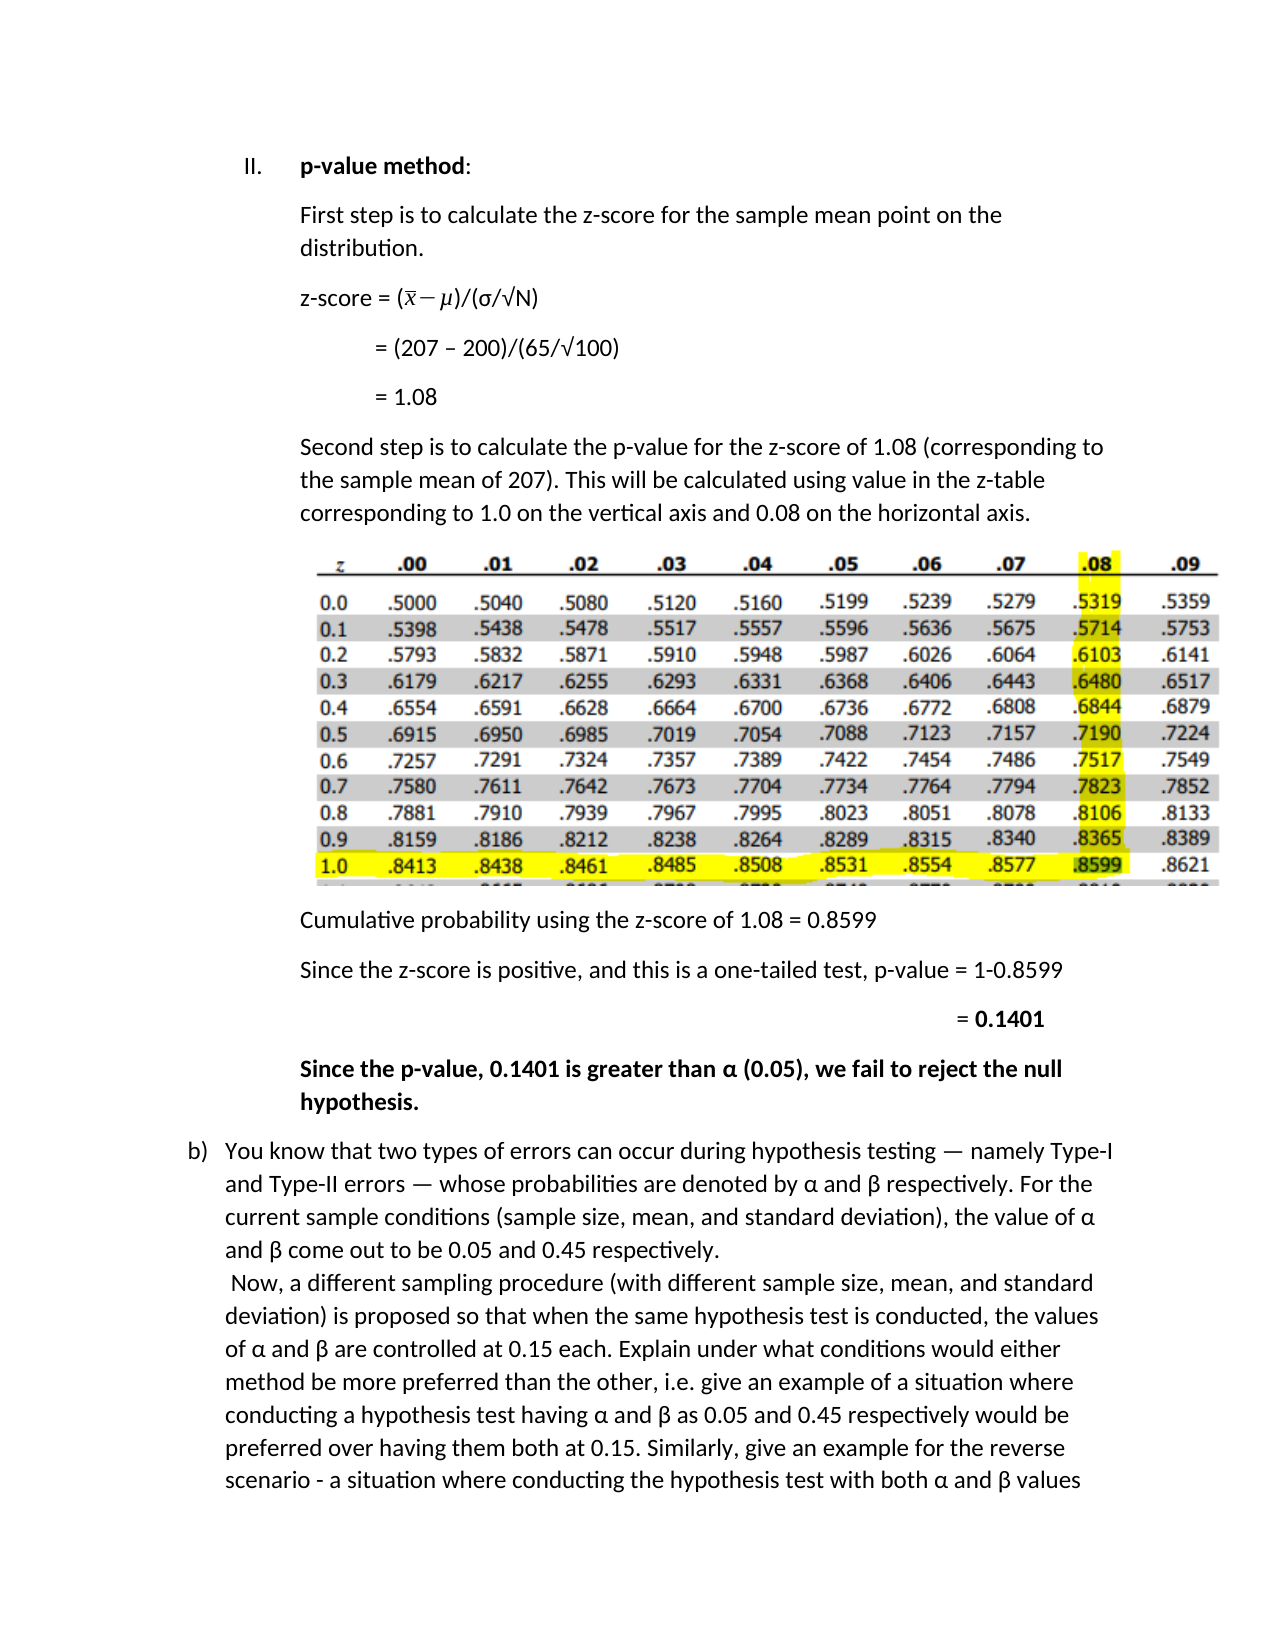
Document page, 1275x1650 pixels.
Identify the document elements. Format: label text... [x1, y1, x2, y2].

text First step is to calculate the z-score for the sample mean point on the distribution. [300, 199, 1125, 263]
text Since the p-value, 0.1401 is greater than α (0.05), we fail to reject the null hypothesis. [300, 1053, 1125, 1116]
text z-score = ()/(σ/√N) [300, 282, 1125, 313]
text Cumulative probability using the z-score of 1.08 = 0.8599 [300, 904, 1125, 935]
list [187, 1135, 1125, 1495]
list p-value method: [262, 150, 1125, 181]
text = 0.1401 [300, 1003, 1125, 1034]
text = 1.08 [300, 381, 1125, 412]
text Since the z-score is positive, and this is a one-tailed test, p-value = 1-0.8599 [300, 954, 1125, 984]
text = (207 – 200)/(65/√100) [300, 332, 1125, 362]
picture [300, 546, 1224, 886]
text Second step is to calculate the p-value for the z-score of 1.08 (corresponding to the sample mean of 207). This will be calculated using value in the z-table corresponding to 1.0 on the vertical axis and 0.08 on the horizontal axis. [300, 431, 1125, 527]
